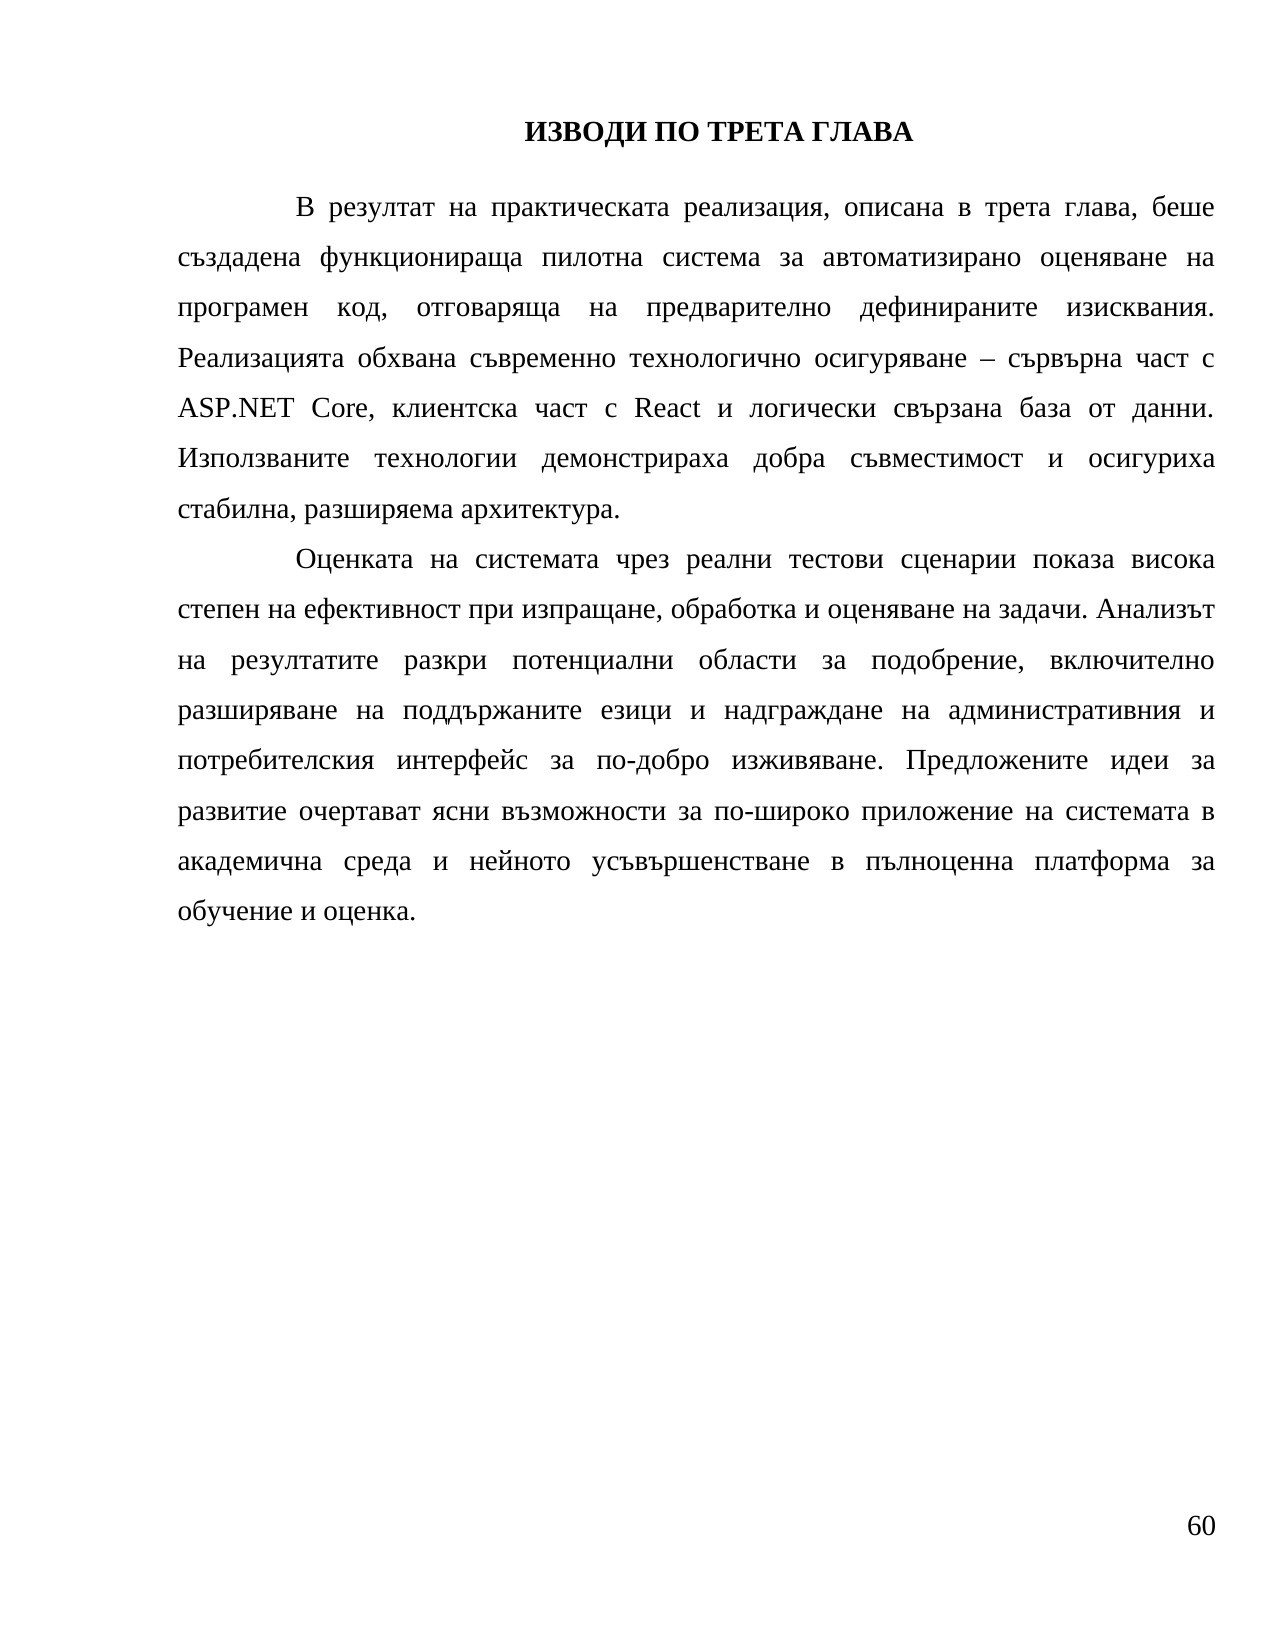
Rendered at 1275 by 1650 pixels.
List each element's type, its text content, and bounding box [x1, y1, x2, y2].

text В резултат на практическата реализация, описана в трета глава, беше създадена функционираща пилотна система за автоматизирано оценяване на програмен код, отговаряща на предварително дефинираните изисквания. Реализацията обхвана съвременно технологично осигуряване – сървърна част с ASP.NET Core, клиентска част с React и логически свързана база от данни. Използваните технологии демонстрираха добра съвместимост и осигуриха стабилна, разширяема архитектура. [177, 189, 1216, 524]
subtitle ИЗВОДИ ПО ТРЕТА ГЛАВА [222, 114, 1216, 147]
text Оценката на системата чрез реални тестови сценарии показа висока степен на ефективност при изпращане, обработка и оценяване на задачи. Анализът на резултатите разкри потенциални области за подобрение, включително разширяване на поддържаните езици и надграждане на административния и потребителския интерфейс за по-добро изживяване. Предложените идеи за развитие очертават ясни възможности за по-широко приложение на системата в академична среда и нейното усъвършенстване в пълноценна платформа за обучение и оценка. [177, 541, 1216, 927]
